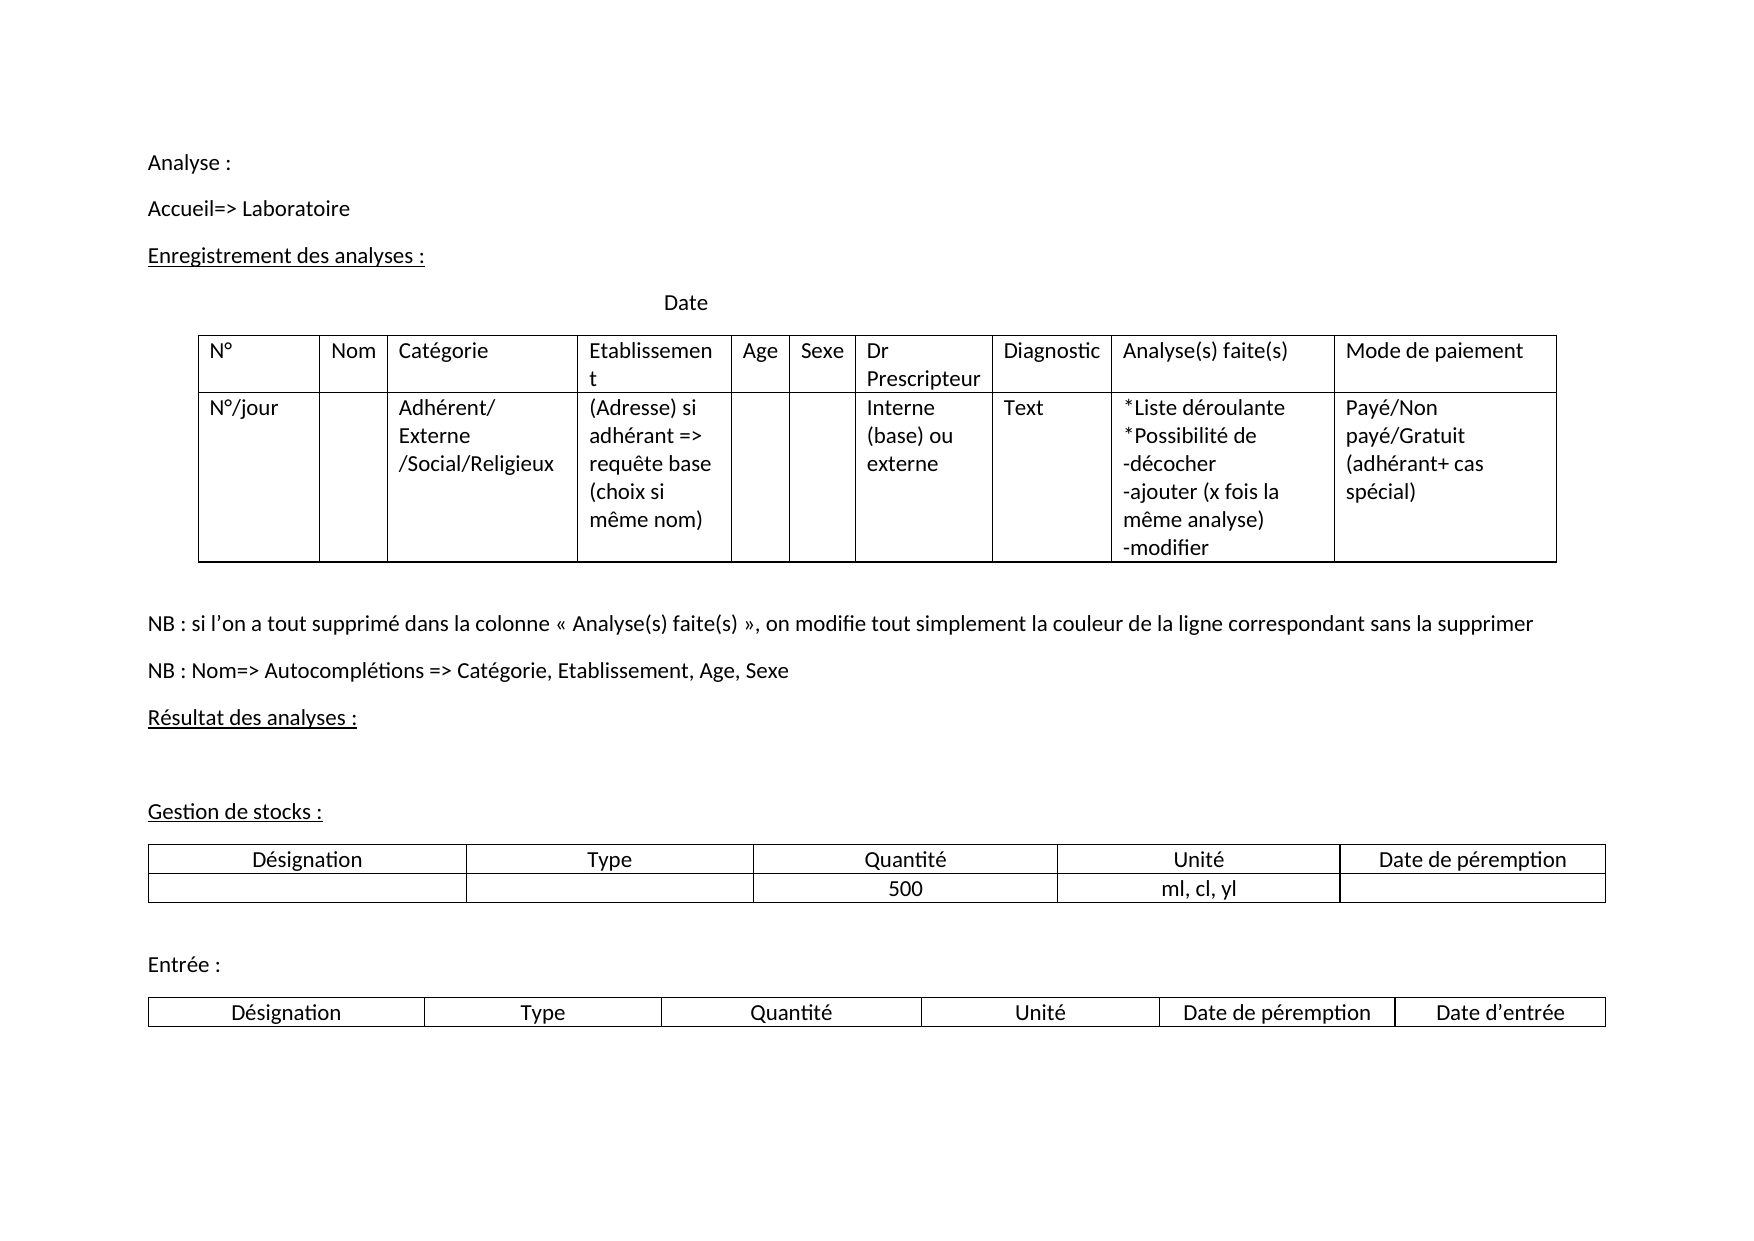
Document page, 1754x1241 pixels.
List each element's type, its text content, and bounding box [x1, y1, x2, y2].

table_header Unité [922, 998, 1159, 1026]
table_header Date de péremption [1341, 845, 1605, 873]
table_header Type [425, 998, 661, 1026]
text NB : si l’on a tout supprimé dans la colonne « Analyse(s) faite(s) », on modifie tout simplement la couleur de la ligne correspondant sans la supprimer [148, 609, 1606, 637]
table_cell *Liste déroulante *Possibilité de -décocher -ajouter (x fois la même analyse) -modifier [1112, 393, 1334, 561]
text Date [148, 288, 1606, 316]
table_cell [467, 874, 753, 902]
table_cell [732, 393, 789, 561]
text Enregistrement des analyses : [148, 241, 1606, 269]
table_cell Interne (base) ou externe [856, 393, 992, 561]
table_header Catégorie [388, 336, 577, 392]
table_header Sexe [790, 336, 855, 392]
table_header Désignation [149, 845, 466, 873]
table_header N° [199, 336, 319, 392]
table_header Etablissement [578, 336, 731, 392]
table_header Désignation [149, 998, 424, 1026]
text NB : Nom=> Autocomplétions => Catégorie, Etablissement, Age, Sexe [148, 656, 1606, 684]
table_header Date de péremption [1160, 998, 1394, 1026]
table_header Quantité [754, 845, 1057, 873]
table_header Age [732, 336, 789, 392]
text Résultat des analyses : [148, 703, 1606, 731]
table_header Date d’entrée [1396, 998, 1605, 1026]
table_header Diagnostic [993, 336, 1111, 392]
text Entrée : [148, 950, 1606, 978]
table_header Mode de paiement [1335, 336, 1556, 392]
table_cell 500 [754, 874, 1057, 902]
table_cell [790, 393, 855, 561]
table_cell ml, cl, yl [1058, 874, 1339, 902]
text Accueil=> Laboratoire [148, 194, 1606, 222]
table_cell [320, 393, 387, 561]
table_header Quantité [662, 998, 921, 1026]
table_cell (Adresse) si adhérant => requête base (choix si même nom) [578, 393, 731, 561]
table_cell Payé/Non payé/Gratuit (adhérant+ cas spécial) [1335, 393, 1556, 561]
table_cell Text [993, 393, 1111, 561]
text Analyse : [148, 148, 1606, 176]
table_header Dr Prescripteur [856, 336, 992, 392]
text Gestion de stocks : [148, 797, 1606, 825]
table_cell [1341, 874, 1605, 902]
table_cell N°/jour [199, 393, 319, 561]
table_header Unité [1058, 845, 1339, 873]
table_cell [149, 874, 466, 902]
table_header Type [467, 845, 753, 873]
table_header Nom [320, 336, 387, 392]
table_cell Adhérent/Externe /Social/Religieux [388, 393, 577, 561]
table_header Analyse(s) faite(s) [1112, 336, 1334, 392]
